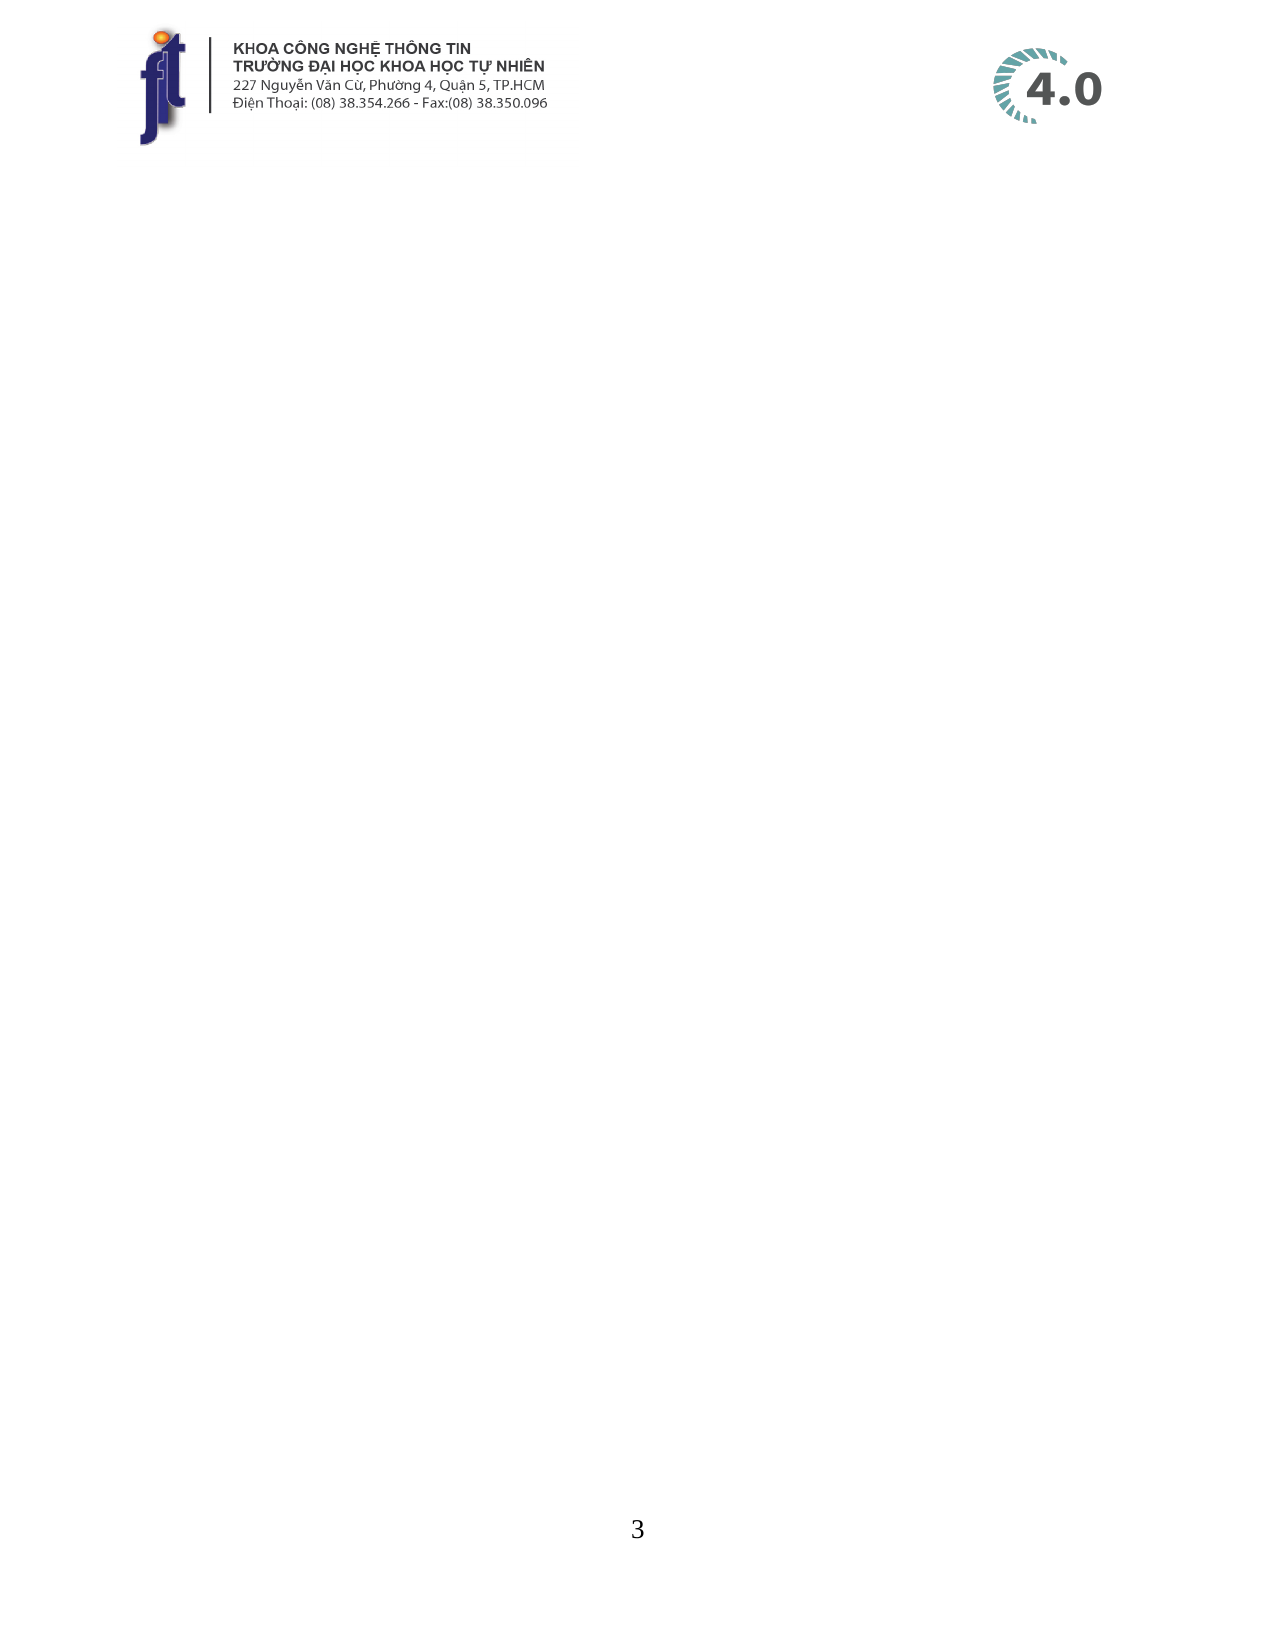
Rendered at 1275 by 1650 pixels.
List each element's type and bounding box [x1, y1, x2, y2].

picture [117, 21, 580, 167]
picture [985, 41, 1108, 127]
